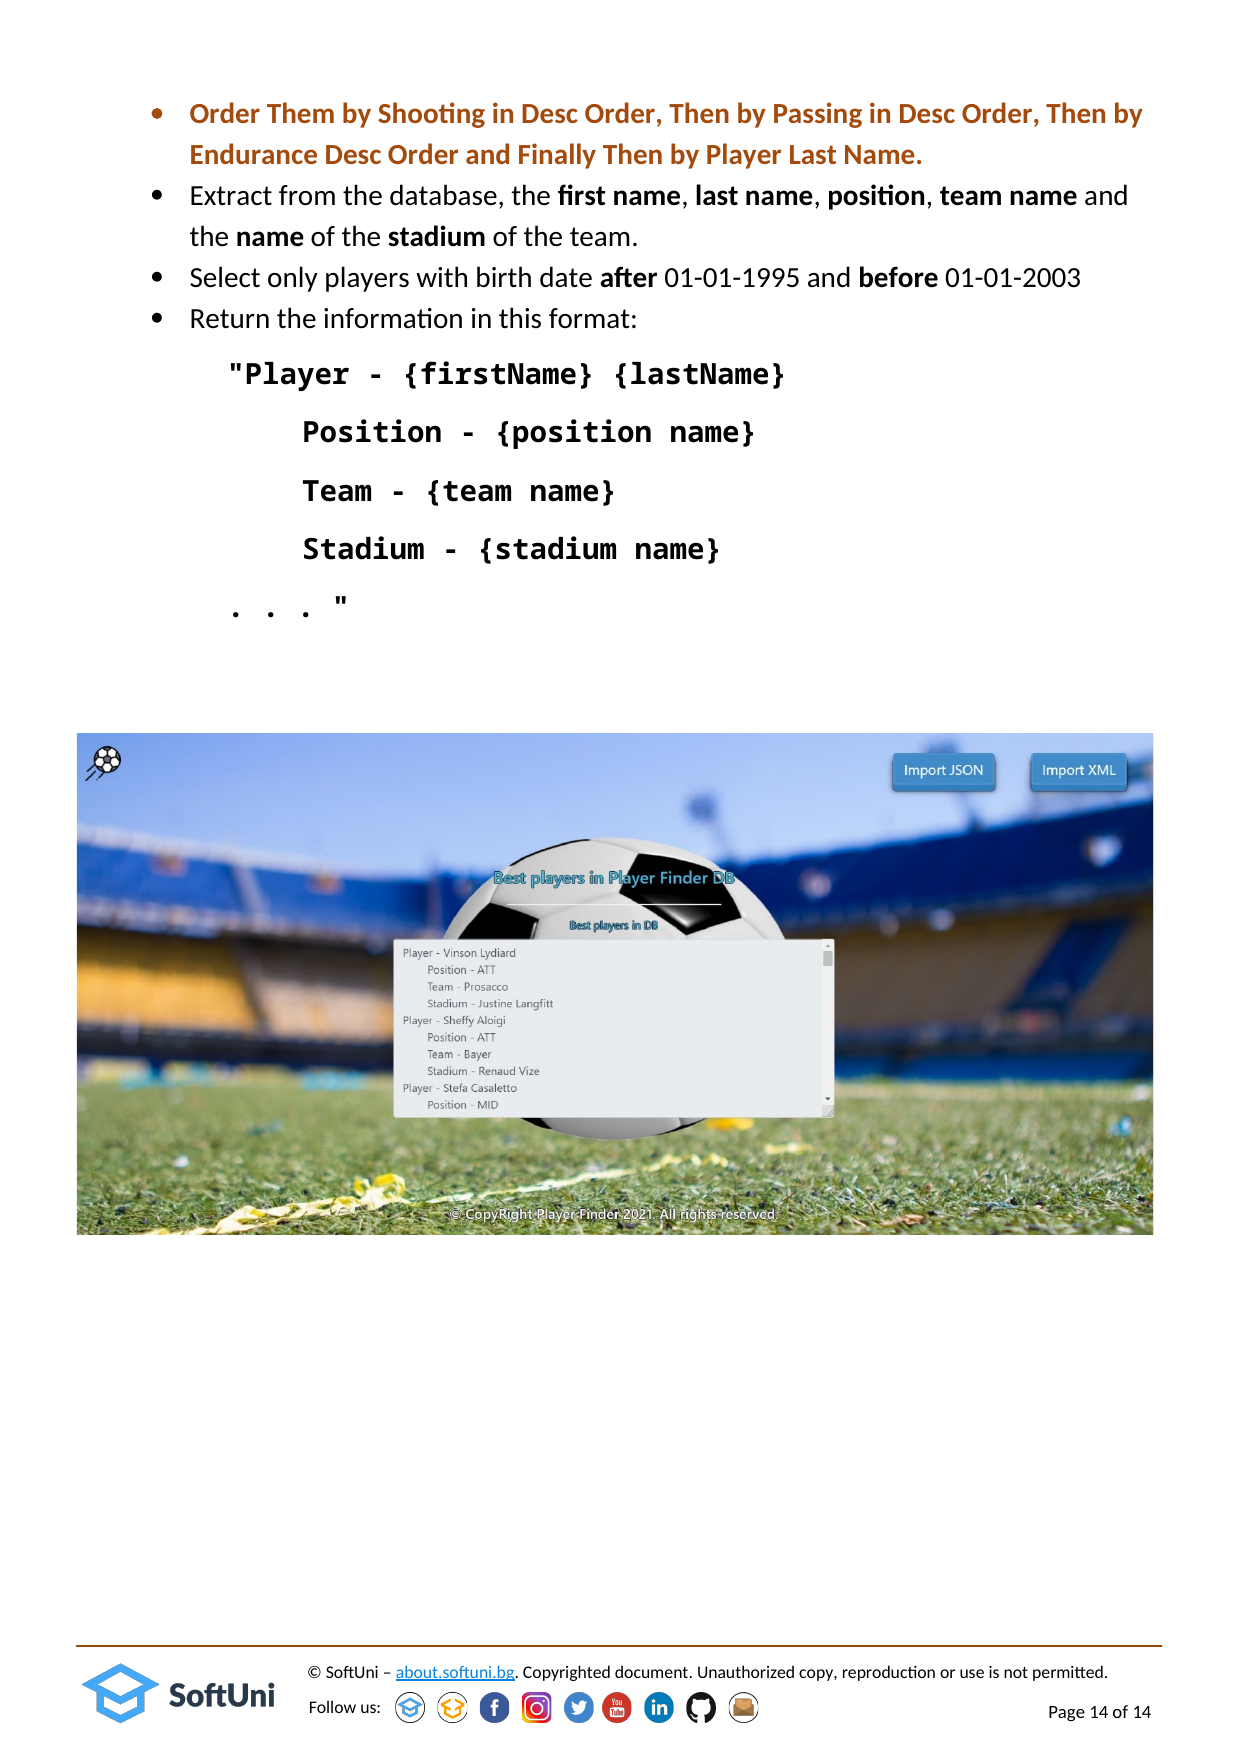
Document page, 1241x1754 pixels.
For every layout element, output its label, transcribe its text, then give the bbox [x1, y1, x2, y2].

picture [76, 733, 1154, 1235]
list Select only players with birth date after 01-01-1995 and before 01-01-2003 [152, 259, 1163, 295]
text Position - {position name} [152, 412, 1163, 451]
picture [665, 1692, 674, 1701]
picture [644, 1692, 653, 1701]
picture [75, 1658, 281, 1729]
text Stadium - {stadium name} [152, 528, 1163, 568]
picture [658, 1705, 667, 1714]
picture [665, 1714, 674, 1723]
list Extract from the database, the first name, last name, position, team name and the name of the stadium of the team. [152, 177, 1163, 254]
picture [522, 1692, 552, 1723]
picture [728, 1692, 759, 1723]
text Team - {team name} [227, 470, 1163, 509]
picture [564, 1692, 594, 1723]
picture [686, 1692, 716, 1723]
picture [479, 1692, 510, 1723]
text "Player - {firstName} {lastName} [152, 353, 1163, 393]
list Return the information in this format: [152, 300, 1163, 336]
text . . . " [152, 586, 1163, 626]
picture [602, 1692, 632, 1723]
picture [437, 1692, 468, 1723]
picture [395, 1692, 425, 1723]
picture [644, 1714, 653, 1723]
list Order Them by Shooting in Desc Order, Then by Passing in Desc Order, Then by Endurance Desc Order and Finally Then by Player Last Name. [152, 95, 1163, 172]
